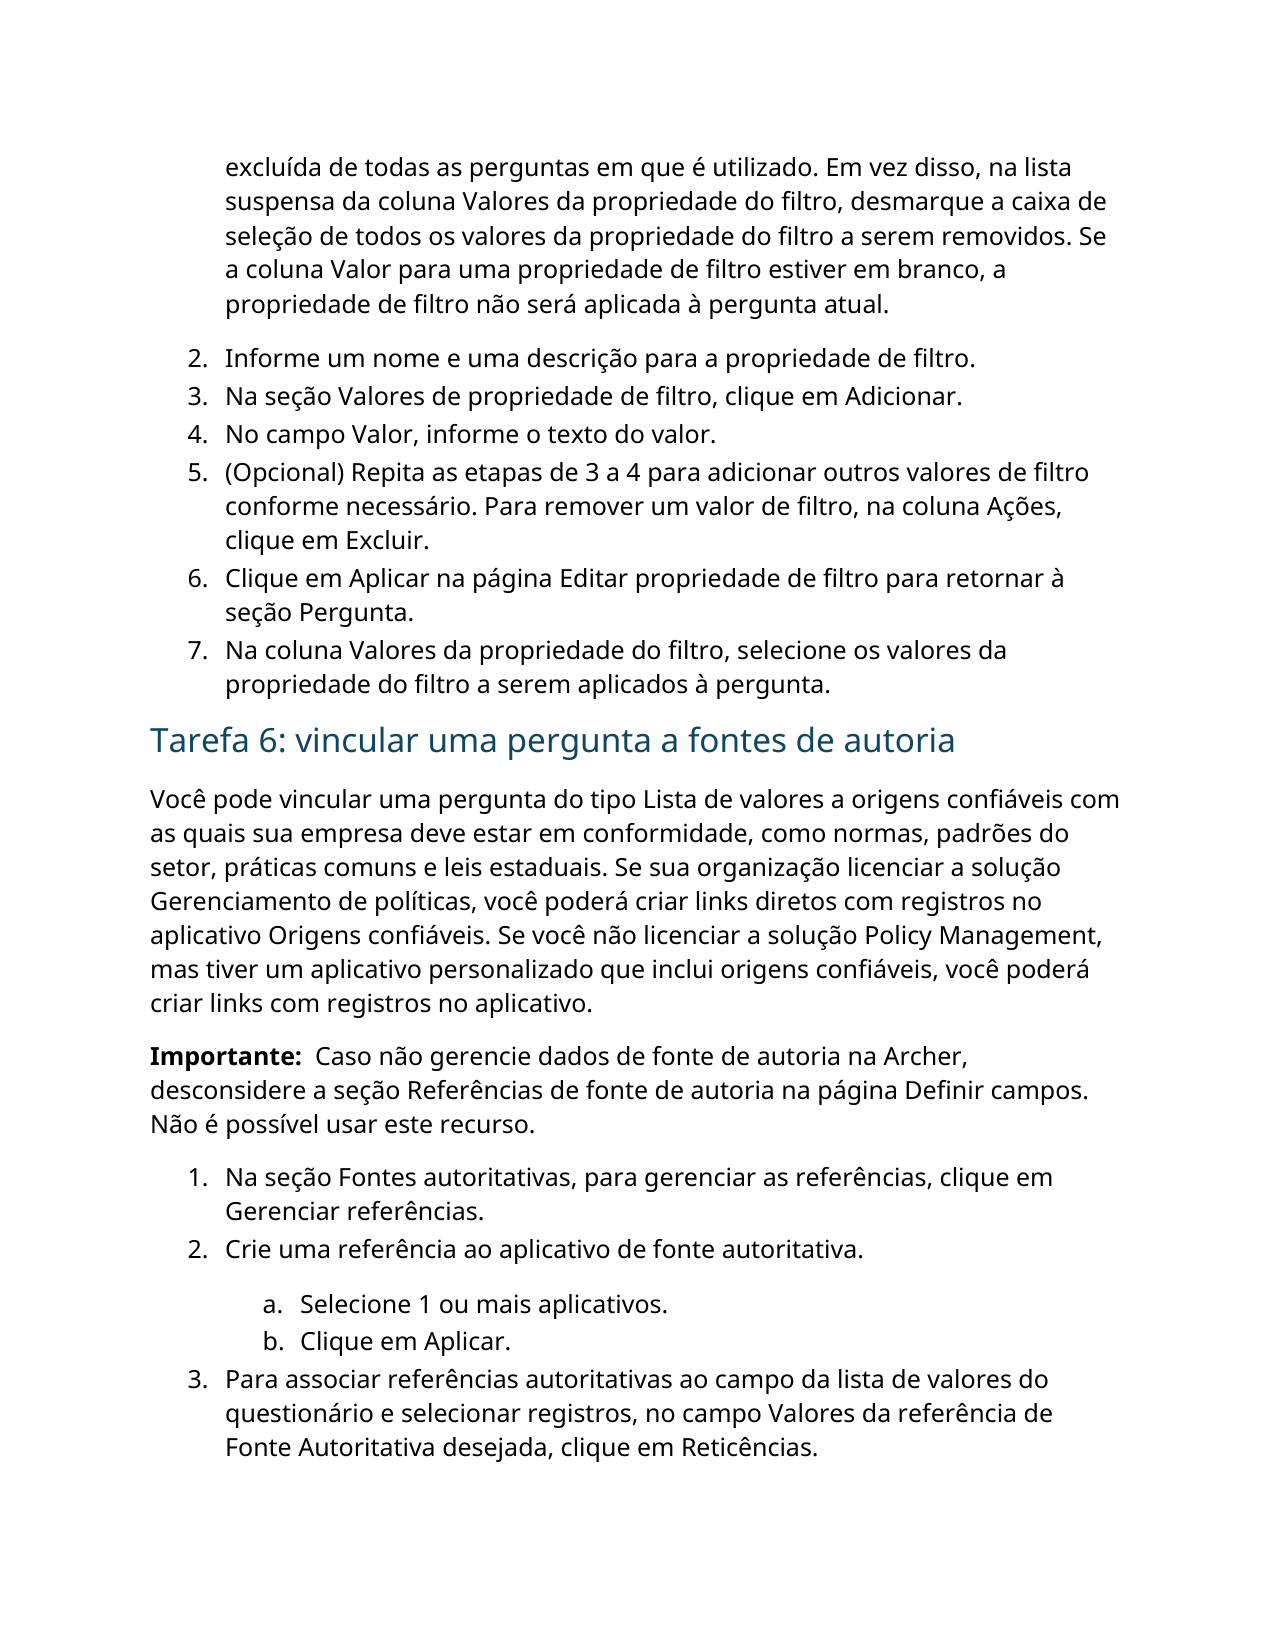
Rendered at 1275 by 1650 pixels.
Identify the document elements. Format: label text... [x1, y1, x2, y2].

list Clique em Aplicar na página Editar propriedade de filtro para retornar à seção Pergunta. [187, 561, 1125, 629]
list Para associar referências autoritativas ao campo da lista de valores do questionário e selecionar registros, no campo Valores da referência de Fonte Autoritativa desejada, clique em Reticências. [187, 1362, 1125, 1464]
text Você pode vincular uma pergunta do tipo Lista de valores a origens confiáveis com as quais sua empresa deve estar em conformidade, como normas, padrões do setor, práticas comuns e leis estaduais. Se sua organização licenciar a solução Gerenciamento de políticas, você poderá criar links diretos com registros no aplicativo Origens confiáveis. Se você não licenciar a solução Policy Management, mas tiver um aplicativo personalizado que inclui origens confiáveis, você poderá criar links com registros no aplicativo. [150, 781, 1125, 1020]
list Na seção Valores de propriedade de filtro, clique em Adicionar. [187, 379, 1125, 413]
list (Opcional) Repita as etapas de 3 a 4 para adicionar outros valores de filtro conforme necessário. Para remover um valor de filtro, na coluna Ações, clique em Excluir. [187, 454, 1125, 557]
list Na seção Fontes autoritativas, para gerenciar as referências, clique em Gerenciar referências. [187, 1159, 1125, 1228]
list Na coluna Valores da propriedade do filtro, selecione os valores da propriedade do filtro a serem aplicados à pergunta. [187, 632, 1125, 701]
list Clique em Aplicar. [262, 1324, 1125, 1358]
list Informe um nome e uma descrição para a propriedade de filtro. [187, 341, 1125, 375]
text Importante: Caso não gerencie dados de fonte de autoria na Archer, desconsidere a seção Referências de fonte de autoria na página Definir campos. Não é possível usar este recurso. [150, 1038, 1125, 1141]
list No campo Valor, informe o texto do valor. [187, 417, 1125, 451]
subtitle Tarefa 6: vincular uma pergunta a fontes de autoria [150, 717, 1125, 763]
list Crie uma referência ao aplicativo de fonte autoritativa. [187, 1231, 1125, 1265]
list Selecione 1 ou mais aplicativos. [262, 1286, 1125, 1320]
